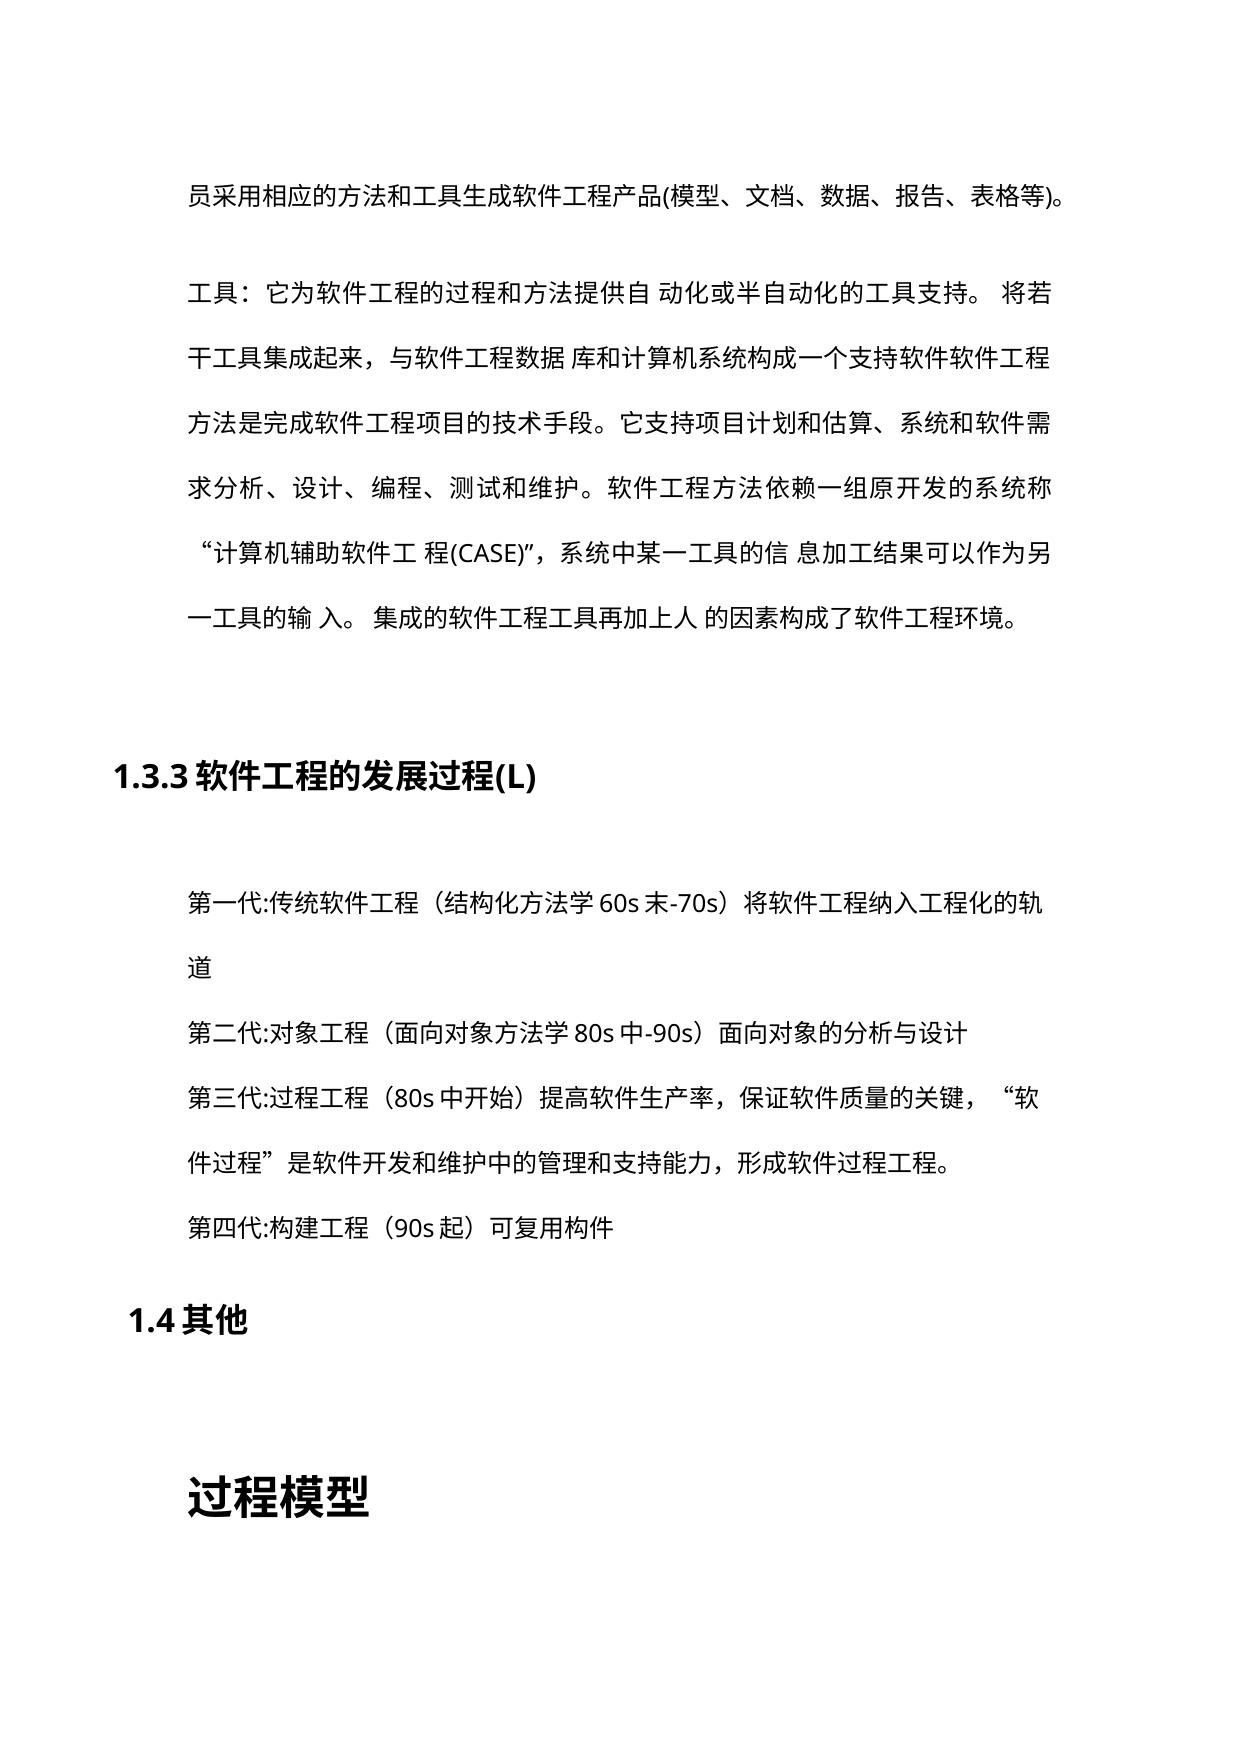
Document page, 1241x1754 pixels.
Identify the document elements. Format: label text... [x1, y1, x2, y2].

text 第三代:过程工程（80s中开始）提高软件生产率，保证软件质量的关键，“软件过程”是软件开发和维护中的管理和支持能力，形成软件过程工程。 [187, 1064, 1053, 1194]
text 第一代:传统软件工程（结构化方法学60s末-70s）将软件工程纳入工程化的轨道 [187, 869, 1053, 999]
text 工具：它为软件工程的过程和方法提供自 动化或半自动化的工具支持。 将若 干工具集成起来，与软件工程数据 库和计算机系统构成一个支持软件软件工程方法是完成软件工程项目的技术手段。它支持项目计划和估算、系统和软件需求分析、设计、编程、测试和维护。软件工程方法依赖一组原开发的系统称“计算机辅助软件工 程(CASE)”，系统中某一工具的信 息加工结果可以作为另一工具的输 入。 集成的软件工程工具再加上人 的因素构成了软件工程环境。 [187, 259, 1053, 649]
subtitle 1.3.3软件工程的发展过程(L) [112, 742, 1053, 807]
text 第二代:对象工程（面向对象方法学80s中-90s）面向对象的分析与设计 [187, 999, 1053, 1064]
text 第四代:构建工程（90s起）可复用构件 [187, 1194, 1053, 1259]
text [187, 162, 1053, 227]
subtitle 1.4其他 [127, 1286, 1053, 1351]
